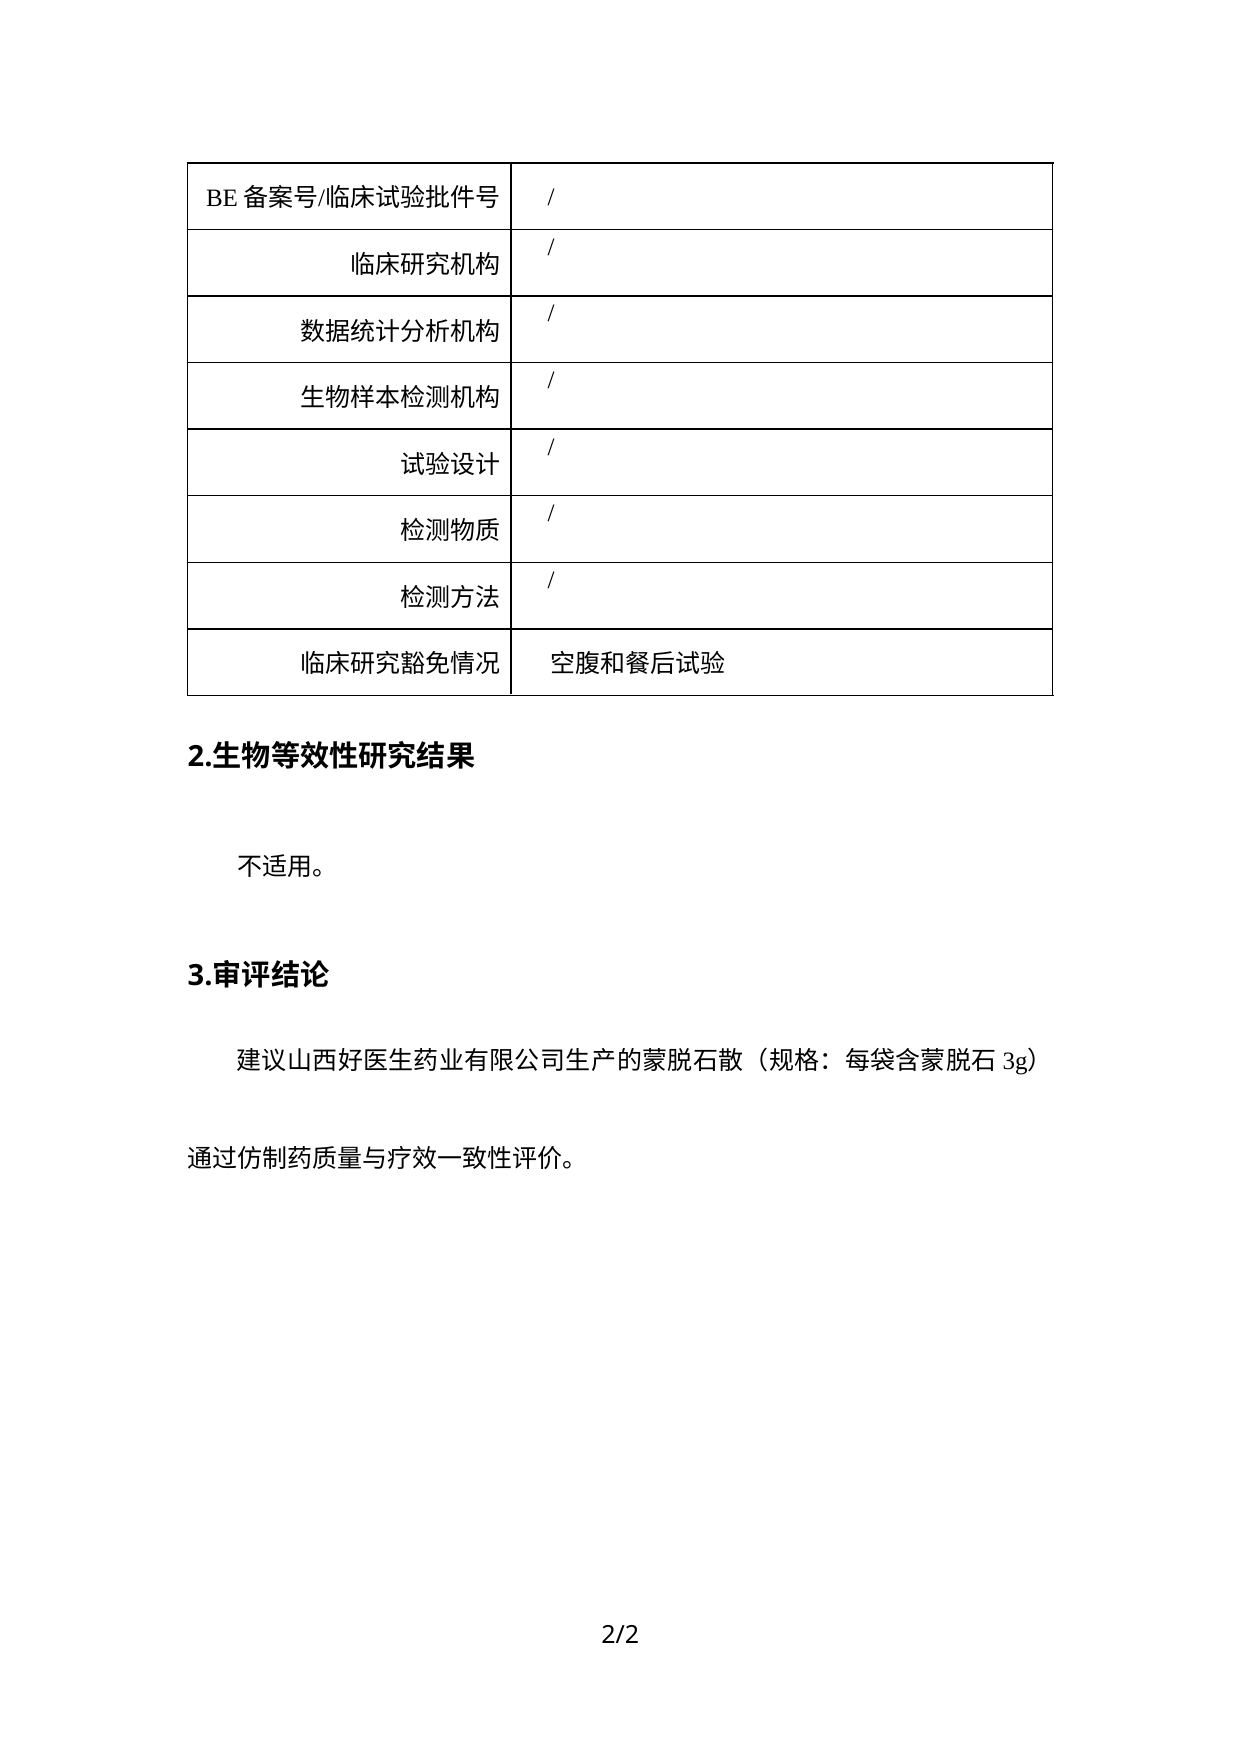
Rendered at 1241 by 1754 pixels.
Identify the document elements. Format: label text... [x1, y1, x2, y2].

text 2.生物等效性研究结果 [187, 721, 1053, 786]
table_cell 生物样本检测机构 [188, 363, 510, 428]
table_cell / [512, 230, 1052, 295]
table_cell / [512, 430, 1052, 495]
text 建议山西好医生药业有限公司生产的蒙脱石散（规格：每袋含蒙脱石3g）通过仿制药质量与疗效一致性评价。 [187, 1026, 1053, 1189]
table_cell 数据统计分析机构 [188, 297, 510, 362]
table_cell 检测物质 [188, 496, 510, 561]
text 不适用。 [187, 832, 1053, 897]
table_cell 临床研究机构 [188, 230, 510, 295]
table_cell 临床研究豁免情况 [188, 630, 510, 694]
table_cell 试验设计 [188, 430, 510, 495]
table_cell / [512, 563, 1052, 628]
table_cell 空腹和餐后试验 [512, 630, 1052, 694]
table_cell 检测方法 [188, 563, 510, 628]
table_cell / [512, 297, 1052, 362]
table_cell / [512, 496, 1052, 561]
table_cell / [512, 164, 1052, 228]
text 3.审评结论 [187, 940, 1053, 1005]
table_cell BE备案号/临床试验批件号 [188, 164, 510, 228]
table_cell / [512, 363, 1052, 428]
